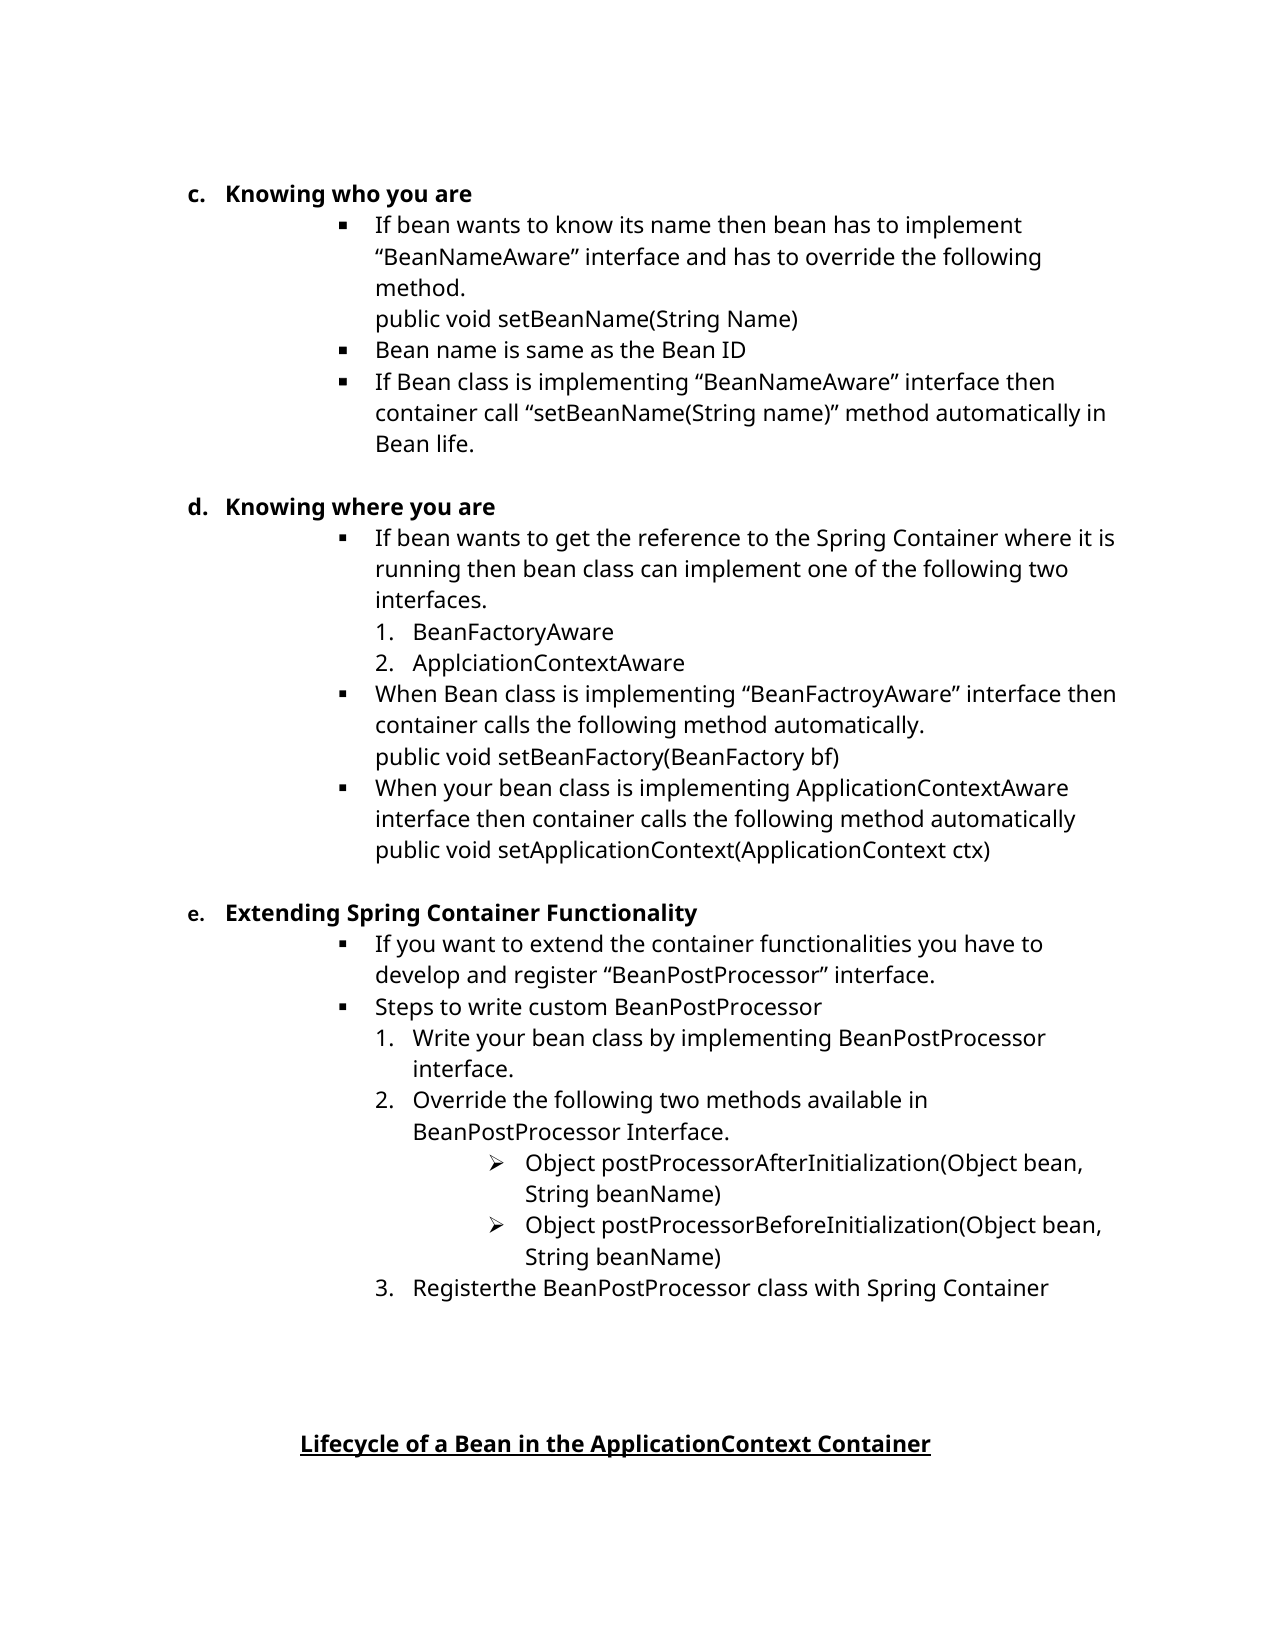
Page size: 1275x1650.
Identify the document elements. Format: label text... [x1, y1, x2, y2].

list Override the following two methods available in BeanPostProcessor Interface. [375, 1084, 1125, 1147]
text public void setApplicationContext(ApplicationContext ctx) [375, 834, 1125, 866]
list ApplciationContextAware [375, 647, 1125, 678]
list BeanFactoryAware [375, 616, 1125, 647]
list If bean wants to know its name then bean has to implement “BeanNameAware” interface and has to override the following method. [337, 209, 1125, 303]
text Lifecycle of a Bean in the ApplicationContext Container [225, 1428, 1125, 1459]
list Registerthe BeanPostProcessor class with Spring Container [375, 1272, 1125, 1303]
text public void setBeanFactory(BeanFactory bf) [375, 741, 1125, 772]
list Object postProcessorBeforeInitialization(Object bean, String beanName) [487, 1209, 1125, 1272]
list Bean name is same as the Bean ID [337, 334, 1125, 366]
list When your bean class is implementing ApplicationContextAware interface then container calls the following method automatically [337, 772, 1125, 834]
list When Bean class is implementing “BeanFactroyAware” interface then container calls the following method automatically. [337, 678, 1125, 741]
list Write your bean class by implementing BeanPostProcessor interface. [375, 1022, 1125, 1084]
list If bean wants to get the reference to the Spring Container where it is running then bean class can implement one of the following two interfaces. [337, 522, 1125, 616]
list Knowing who you are [187, 178, 1125, 209]
list If you want to extend the container functionalities you have to develop and register “BeanPostProcessor” interface. [337, 928, 1125, 991]
list If Bean class is implementing “BeanNameAware” interface then container call “setBeanName(String name)” method automatically in Bean life. [337, 366, 1125, 459]
list Extending Spring Container Functionality [187, 897, 1125, 928]
list Knowing where you are [187, 491, 1125, 522]
list Steps to write custom BeanPostProcessor [337, 991, 1125, 1022]
list Object postProcessorAfterInitialization(Object bean, String beanName) [487, 1147, 1125, 1209]
text public void setBeanName(String Name) [375, 303, 1125, 334]
